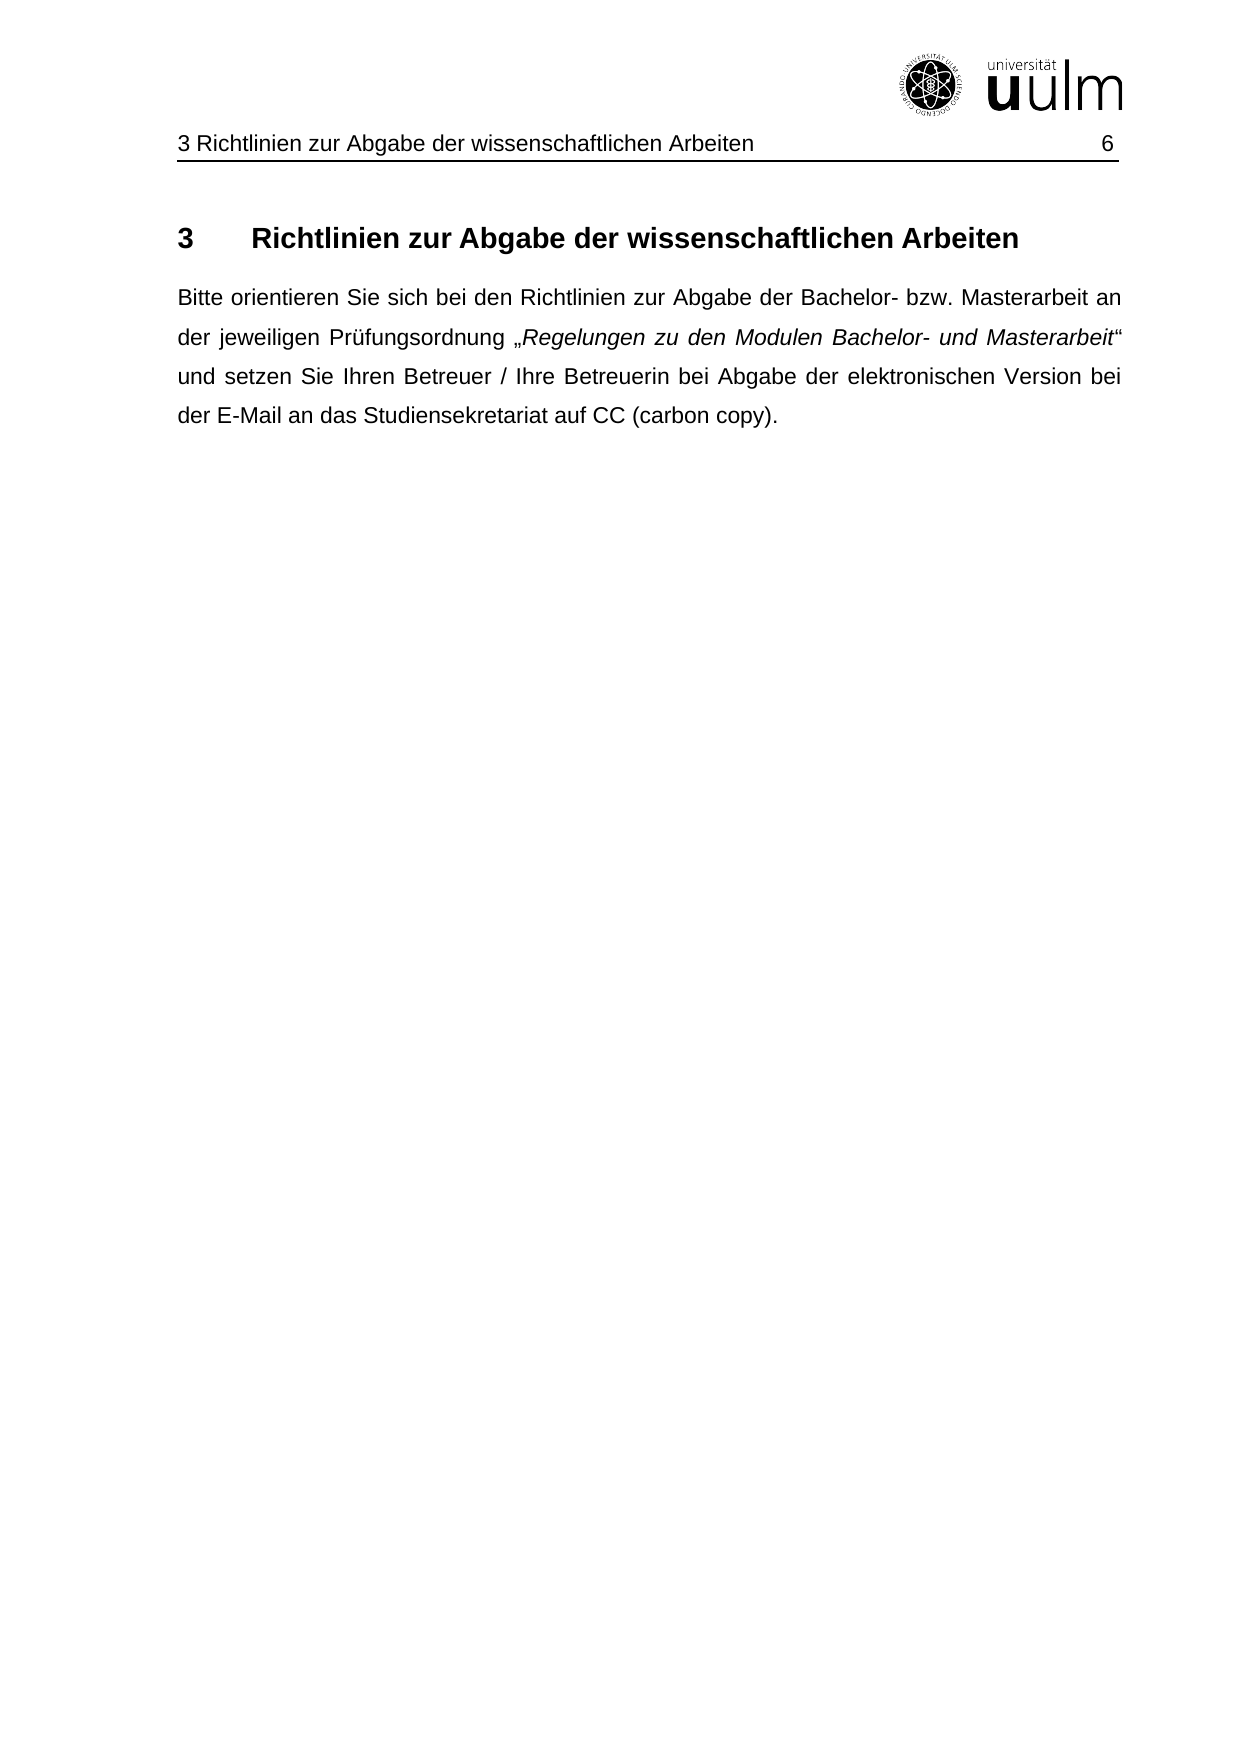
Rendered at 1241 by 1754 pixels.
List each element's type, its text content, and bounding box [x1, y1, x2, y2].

subtitle Richtlinien zur Abgabe der wissenschaftlichen Arbeiten [177, 221, 1122, 255]
picture [899, 53, 1123, 117]
text Bitte orientieren Sie sich bei den Richtlinien zur Abgabe der Bachelor- bzw. Masterarbeit an der jeweiligen Prüfungsordnung „Regelungen zu den Modulen Bachelor- und Masterarbeit“ und setzen Sie Ihren Betreuer / Ihre Betreuerin bei Abgabe der elektronischen Version bei der E-Mail an das Studiensekretariat auf CC (carbon copy). [177, 284, 1122, 429]
